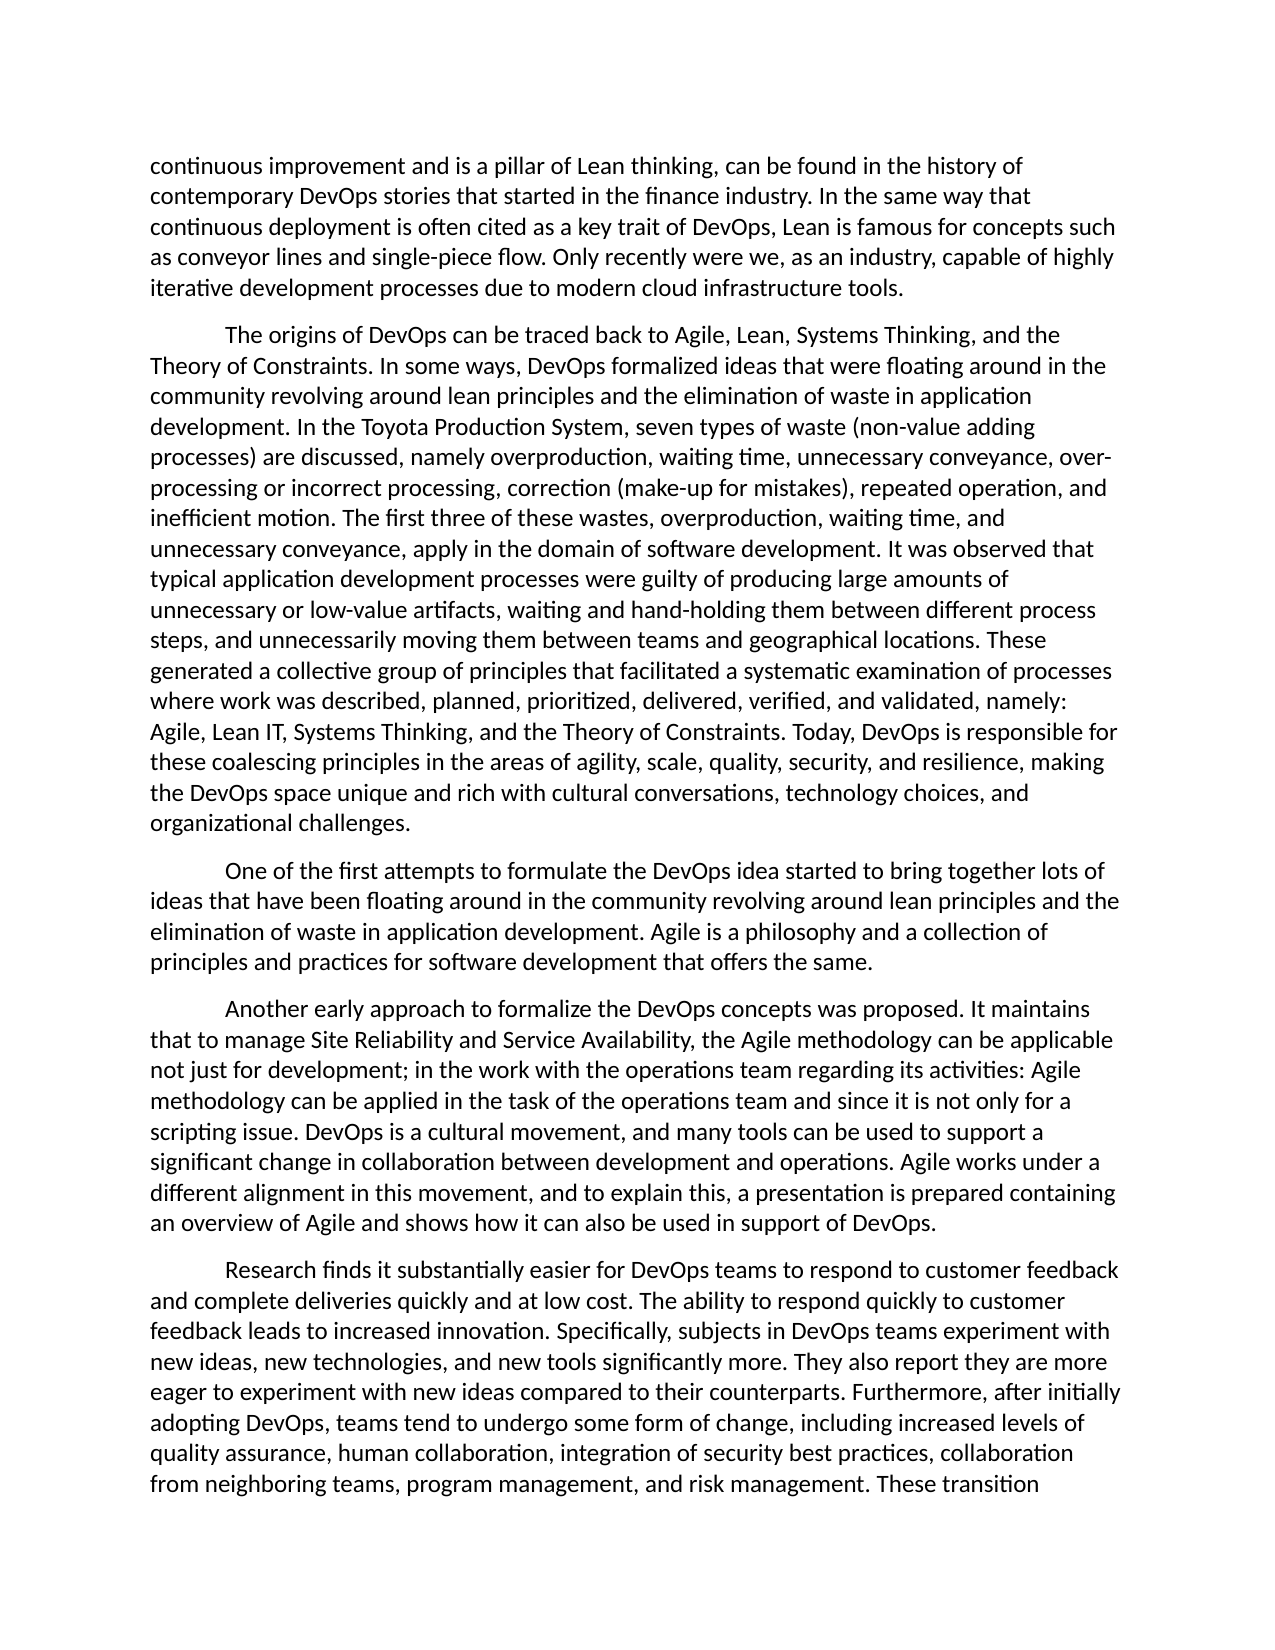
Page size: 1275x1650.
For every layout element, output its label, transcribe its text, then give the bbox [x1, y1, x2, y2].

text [150, 1254, 1125, 1498]
text Another early approach to formalize the DevOps concepts was proposed. It maintains that to manage Site Reliability and Service Availability, the Agile methodology can be applicable not just for development; in the work with the operations team regarding its activities: Agile methodology can be applied in the task of the operations team and since it is not only for a scripting issue. DevOps is a cultural movement, and many tools can be used to support a significant change in collaboration between development and operations. Agile works under a different alignment in this movement, and to explain this, a presentation is prepared containing an overview of Agile and shows how it can also be used in support of DevOps. [150, 993, 1125, 1238]
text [150, 150, 1125, 303]
text The origins of DevOps can be traced back to Agile, Lean, Systems Thinking, and the Theory of Constraints. In some ways, DevOps formalized ideas that were floating around in the community revolving around lean principles and the elimination of waste in application development. In the Toyota Production System, seven types of waste (non-value adding processes) are discussed, namely overproduction, waiting time, unnecessary conveyance, over-processing or incorrect processing, correction (make-up for mistakes), repeated operation, and inefficient motion. The first three of these wastes, overproduction, waiting time, and unnecessary conveyance, apply in the domain of software development. It was observed that typical application development processes were guilty of producing large amounts of unnecessary or low-value artifacts, waiting and hand-holding them between different process steps, and unnecessarily moving them between teams and geographical locations. These generated a collective group of principles that facilitated a systematic examination of processes where work was described, planned, prioritized, delivered, verified, and validated, namely: Agile, Lean IT, Systems Thinking, and the Theory of Constraints. Today, DevOps is responsible for these coalescing principles in the areas of agility, scale, quality, security, and resilience, making the DevOps space unique and rich with cultural conversations, technology choices, and organizational challenges. [150, 319, 1125, 838]
text One of the first attempts to formulate the DevOps idea started to bring together lots of ideas that have been floating around in the community revolving around lean principles and the elimination of waste in application development. Agile is a philosophy and a collection of principles and practices for software development that offers the same. [150, 855, 1125, 977]
